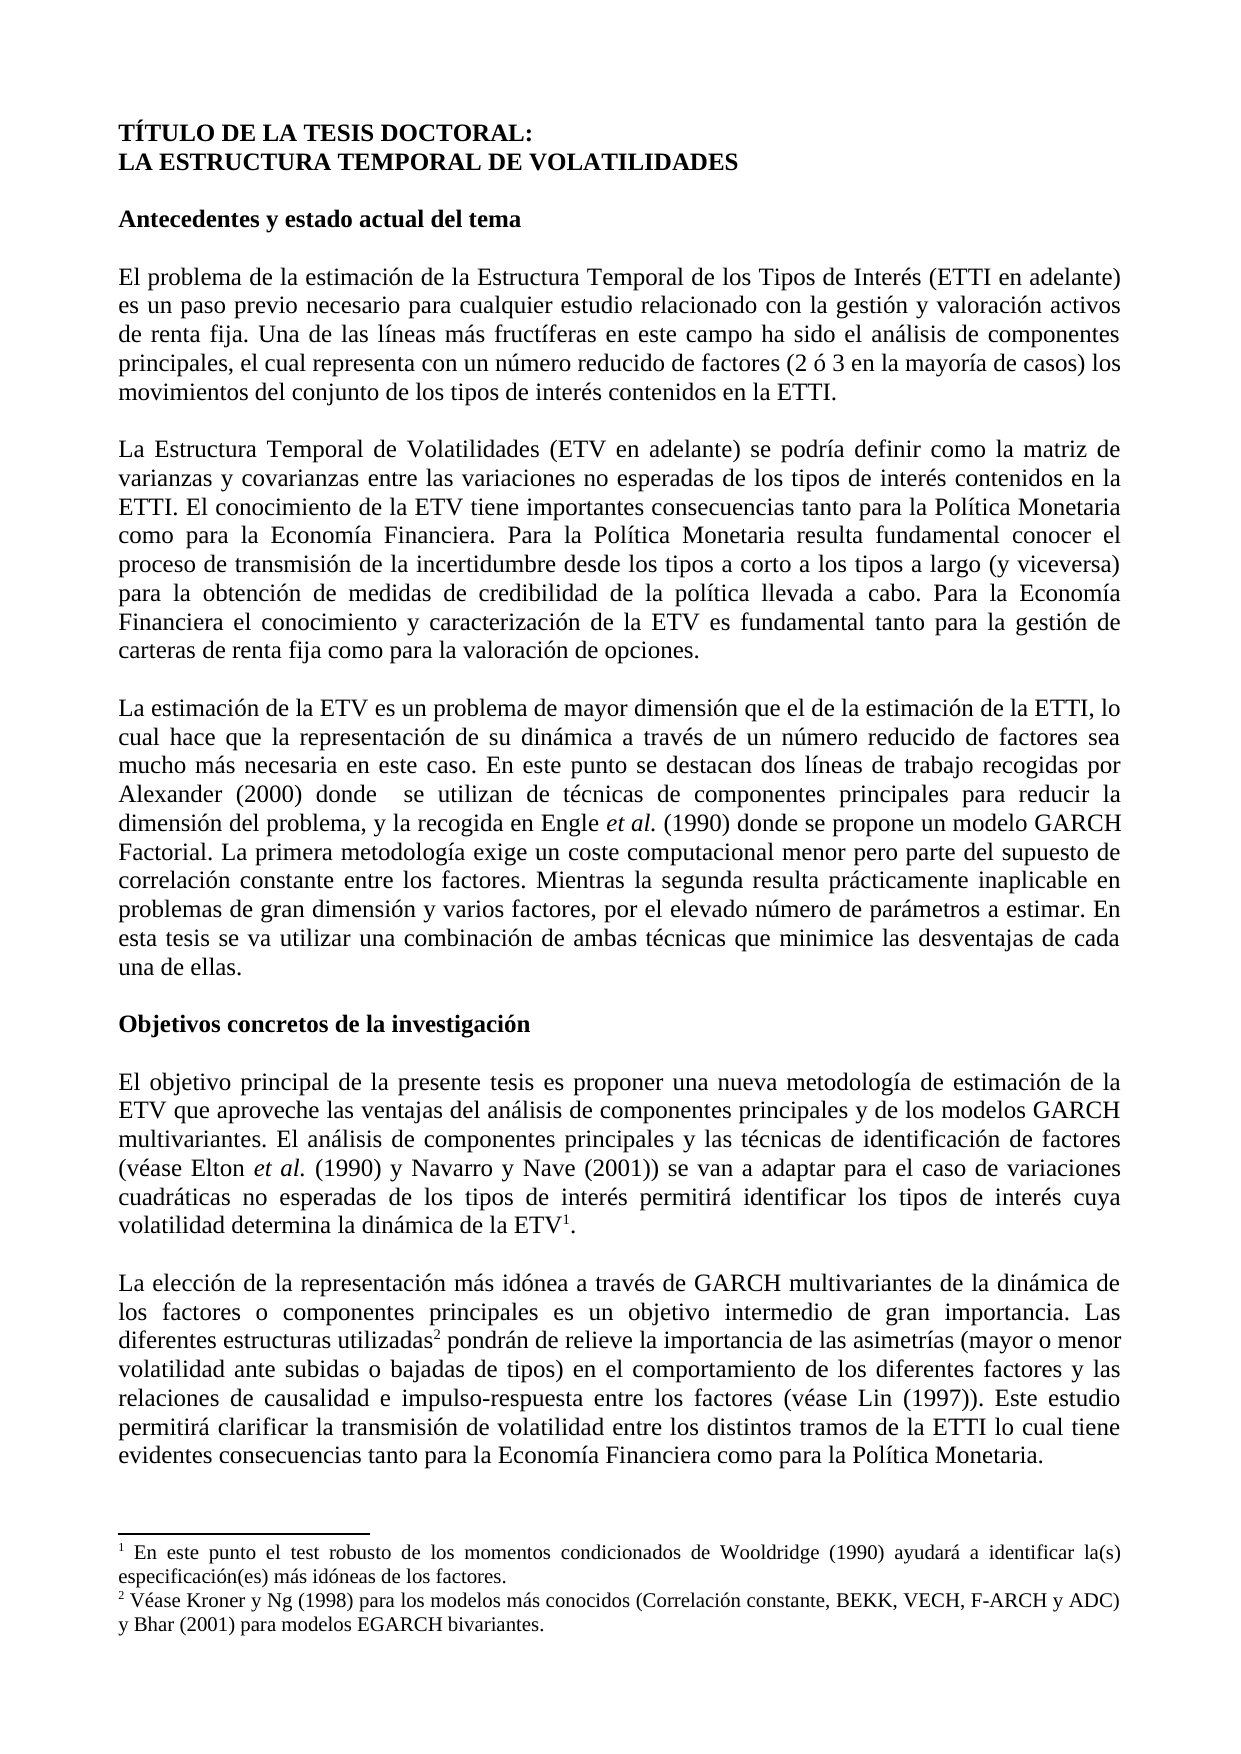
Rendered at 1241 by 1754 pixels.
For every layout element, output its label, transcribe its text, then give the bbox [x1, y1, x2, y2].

text La elección de la representación más idónea a través de GARCH multivariantes de la dinámica de los factores o componentes principales es un objetivo intermedio de gran importancia. Las diferentes estructuras utilizadas pondrán de relieve la importancia de las asimetrías (mayor o menor volatilidad ante subidas o bajadas de tipos) en el comportamiento de los diferentes factores y las relaciones de causalidad e impulso-respuesta entre los factores (véase Lin (1997)). Este estudio permitirá clarificar la transmisión de volatilidad entre los distintos tramos de la ETTI lo cual tiene evidentes consecuencias tanto para la Economía Financiera como para la Política Monetaria. [118, 1268, 1122, 1469]
text La Estructura Temporal de Volatilidades (ETV en adelante) se podría definir como la matriz de varianzas y covarianzas entre las variaciones no esperadas de los tipos de interés contenidos en la ETTI. El conocimiento de la ETV tiene importantes consecuencias tanto para la Política Monetaria como para la Economía Financiera. Para la Política Monetaria resulta fundamental conocer el proceso de transmisión de la incertidumbre desde los tipos a corto a los tipos a largo (y viceversa) para la obtención de medidas de credibilidad de la política llevada a cabo. Para la Economía Financiera el conocimiento y caracterización de la ETV es fundamental tanto para la gestión de carteras de renta fija como para la valoración de opciones. [118, 434, 1122, 664]
subtitle LA ESTRUCTURA TEMPORAL DE VOLATILIDADES [118, 147, 1122, 176]
text El objetivo principal de la presente tesis es proponer una nueva metodología de estimación de la ETV que aproveche las ventajas del análisis de componentes principales y de los modelos GARCH multivariantes. El análisis de componentes principales y las técnicas de identificación de factores (véase Elton et al. (1990) y Navarro y Nave (2001)) se van a adaptar para el caso de variaciones cuadráticas no esperadas de los tipos de interés permitirá identificar los tipos de interés cuya volatilidad determina la dinámica de la ETV. [118, 1067, 1122, 1239]
text La estimación de la ETV es un problema de mayor dimensión que el de la estimación de la ETTI, lo cual hace que la representación de su dinámica a través de un número reducido de factores sea mucho más necesaria en este caso. En este punto se destacan dos líneas de trabajo recogidas por Alexander (2000) donde se utilizan de técnicas de componentes principales para reducir la dimensión del problema, y la recogida en Engle et al. (1990) donde se propone un modelo GARCH Factorial. La primera metodología exige un coste computacional menor pero parte del supuesto de correlación constante entre los factores. Mientras la segunda resulta prácticamente inaplicable en problemas de gran dimensión y varios factores, por el elevado número de parámetros a estimar. En esta tesis se va utilizar una combinación de ambas técnicas que minimice las desventajas de cada una de ellas. [118, 693, 1122, 981]
subtitle Antecedentes y estado actual del tema [118, 204, 1122, 233]
text Objetivos concretos de la investigación [118, 1009, 1122, 1038]
subtitle TÍTULO DE LA TESIS DOCTORAL: [118, 118, 1122, 147]
text El problema de la estimación de la Estructura Temporal de los Tipos de Interés (ETTI en adelante) es un paso previo necesario para cualquier estudio relacionado con la gestión y valoración activos de renta fija. Una de las líneas más fructíferas en este campo ha sido el análisis de componentes principales, el cual representa con un número reducido de factores (2 ó 3 en la mayoría de casos) los movimientos del conjunto de los tipos de interés contenidos en la ETTI. [118, 262, 1122, 406]
